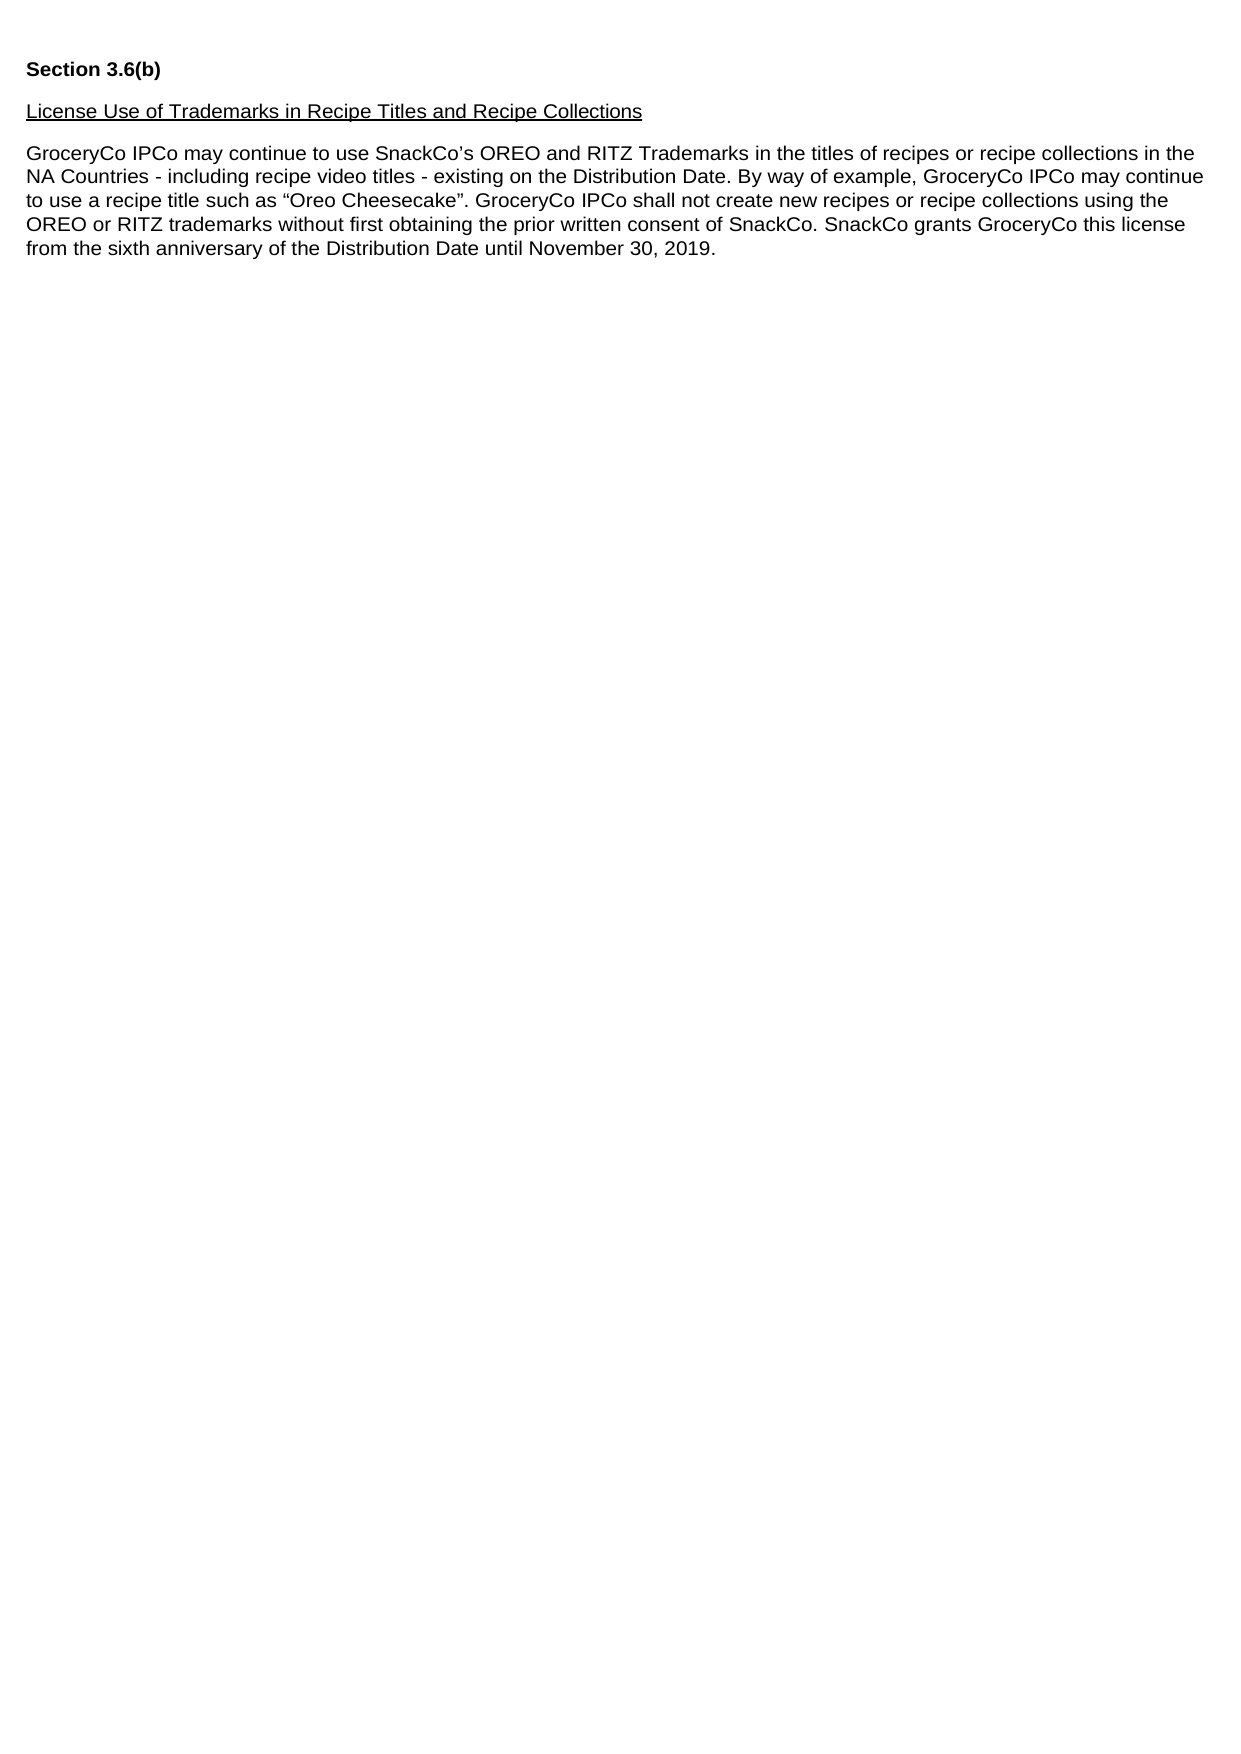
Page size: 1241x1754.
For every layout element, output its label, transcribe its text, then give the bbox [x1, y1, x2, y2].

subtitle Section 3.6(b) [26, 57, 1230, 80]
text GroceryCo IPCo may continue to use SnackCo’s OREO and RITZ Trademarks in the titles of recipes or recipe collections in the NA Countries - including recipe video titles - existing on the Distribution Date. By way of example, GroceryCo IPCo may continue to use a recipe title such as “Oreo Cheesecake”. GroceryCo IPCo shall not create new recipes or recipe collections using the OREO or RITZ trademarks without first obtaining the prior written consent of SnackCo. SnackCo grants GroceryCo this license from the sixth anniversary of the Distribution Date until November 30, 2019. [26, 142, 1207, 259]
text License Use of Trademarks in Recipe Titles and Recipe Collections [26, 99, 1230, 122]
